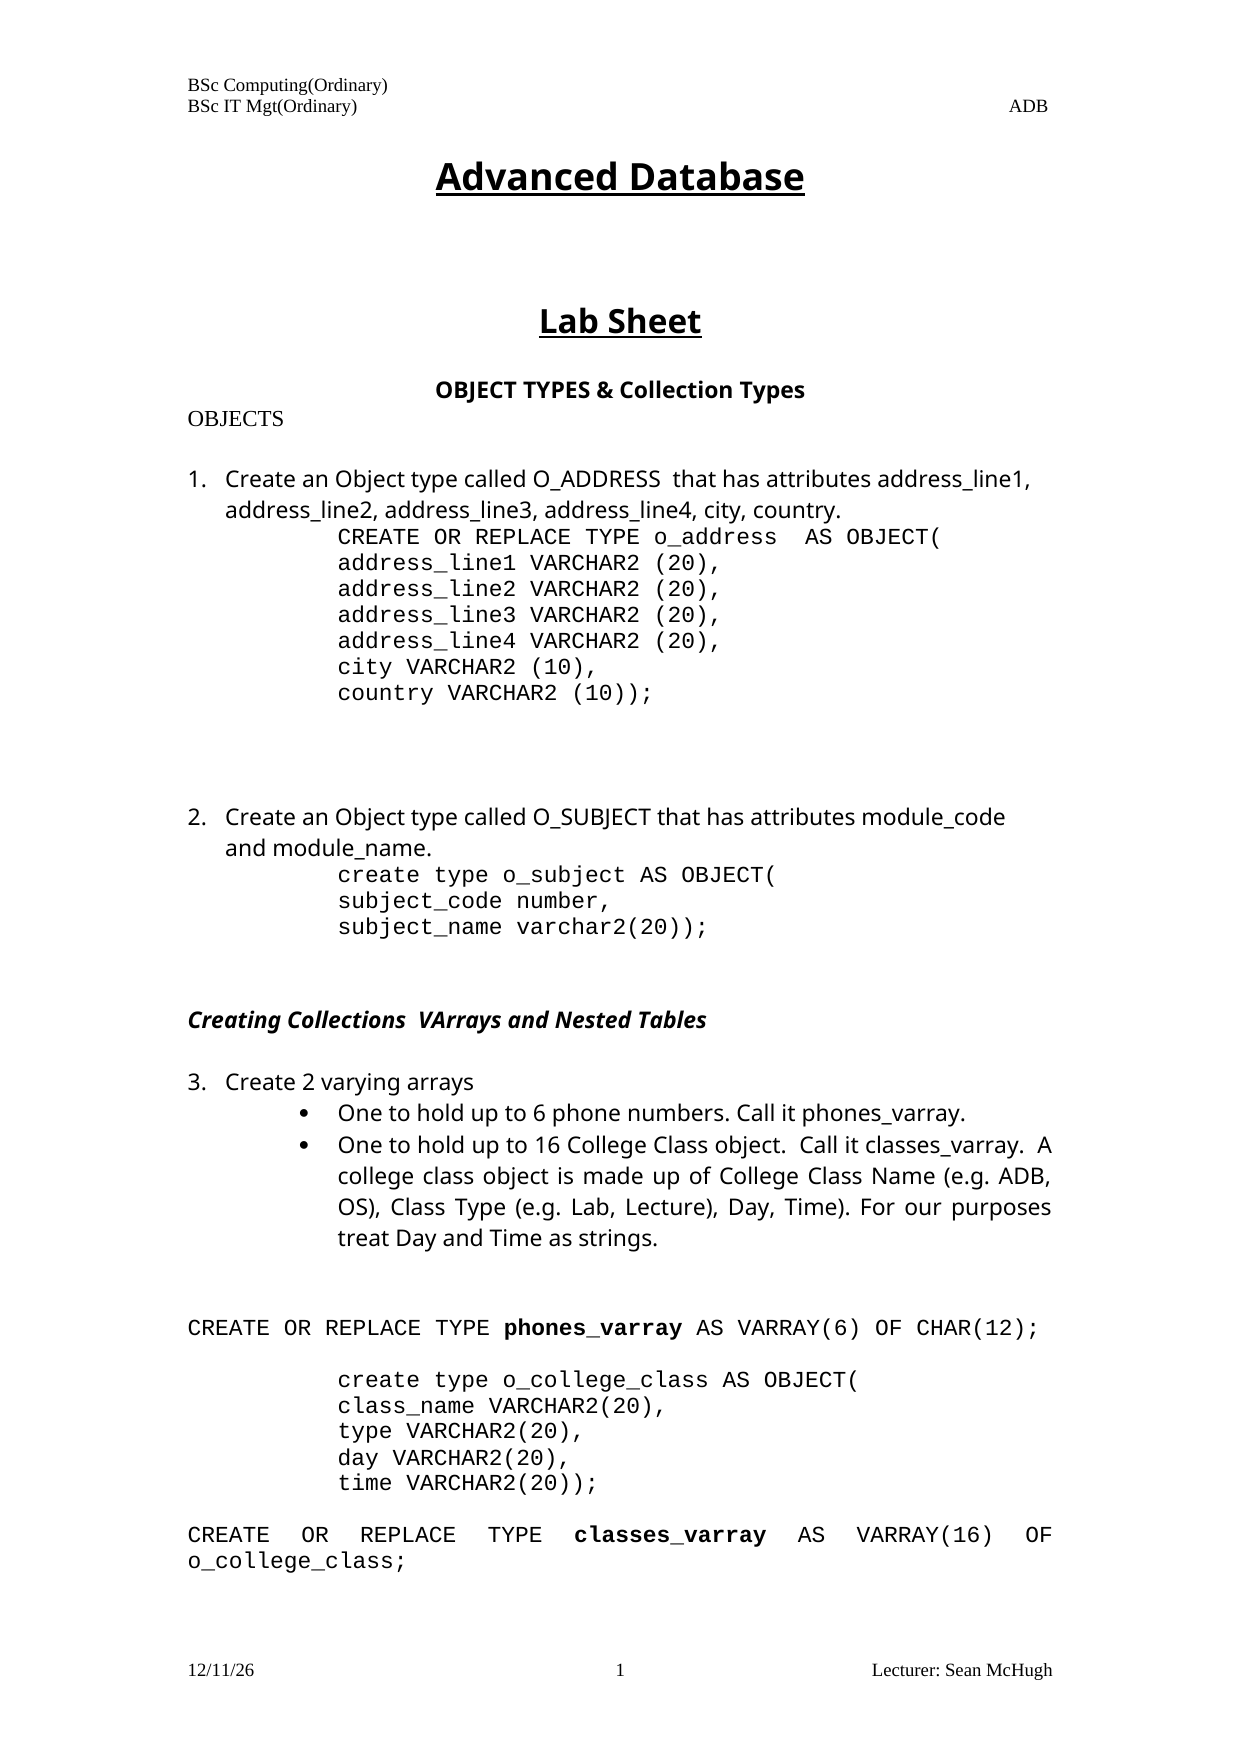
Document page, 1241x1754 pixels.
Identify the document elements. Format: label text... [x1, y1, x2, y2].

list One to hold up to 6 phone numbers. Call it phones_varray. [300, 1097, 1053, 1129]
text subject_name varchar2(20)); [337, 915, 1053, 941]
text address_line3 VARCHAR2 (20), [337, 603, 1053, 629]
text class_name VARCHAR2(20), [337, 1394, 1053, 1420]
text subject_code number, [337, 889, 1053, 915]
text CREATE OR REPLACE TYPE phones_varray AS VARRAY(6) OF CHAR(12); [187, 1316, 1053, 1342]
list Create an Object type called O_ADDRESS that has attributes address_line1, address_line2, address_line3, address_line4, city, country. [187, 463, 1053, 526]
text Lab Sheet [187, 297, 1053, 343]
list One to hold up to 16 College Class object. Call it classes_varray. A college class object is made up of College Class Name (e.g. ADB, OS), Class Type (e.g. Lab, Lecture), Day, Time). For our purposes treat Day and Time as strings. [300, 1129, 1053, 1254]
text address_line4 VARCHAR2 (20), [337, 629, 1053, 655]
text create type o_subject AS OBJECT( [337, 863, 1053, 889]
text address_line1 VARCHAR2 (20), [337, 551, 1053, 577]
text Creating Collections VArrays and Nested Tables [187, 1004, 1053, 1035]
text type VARCHAR2(20), [337, 1420, 1053, 1446]
text OBJECTS [187, 405, 1053, 432]
text create type o_college_class AS OBJECT( [337, 1368, 1053, 1394]
list Create an Object type called O_SUBJECT that has attributes module_code and module_name. [187, 801, 1053, 863]
text city VARCHAR2 (10), [337, 655, 1053, 681]
text country VARCHAR2 (10)); [337, 681, 1053, 707]
text address_line2 VARCHAR2 (20), [337, 577, 1053, 603]
text day VARCHAR2(20), [337, 1446, 1053, 1472]
text CREATE OR REPLACE TYPE classes_varray AS VARRAY(16) OF o_college_class; [187, 1524, 1053, 1576]
title Advanced Database [187, 150, 1053, 201]
subtitle OBJECT TYPES & Collection Types [187, 374, 1053, 405]
text time VARCHAR2(20)); [337, 1472, 1053, 1498]
text CREATE OR REPLACE TYPE o_address AS OBJECT( [337, 526, 1087, 551]
list Create 2 varying arrays [187, 1066, 1053, 1097]
